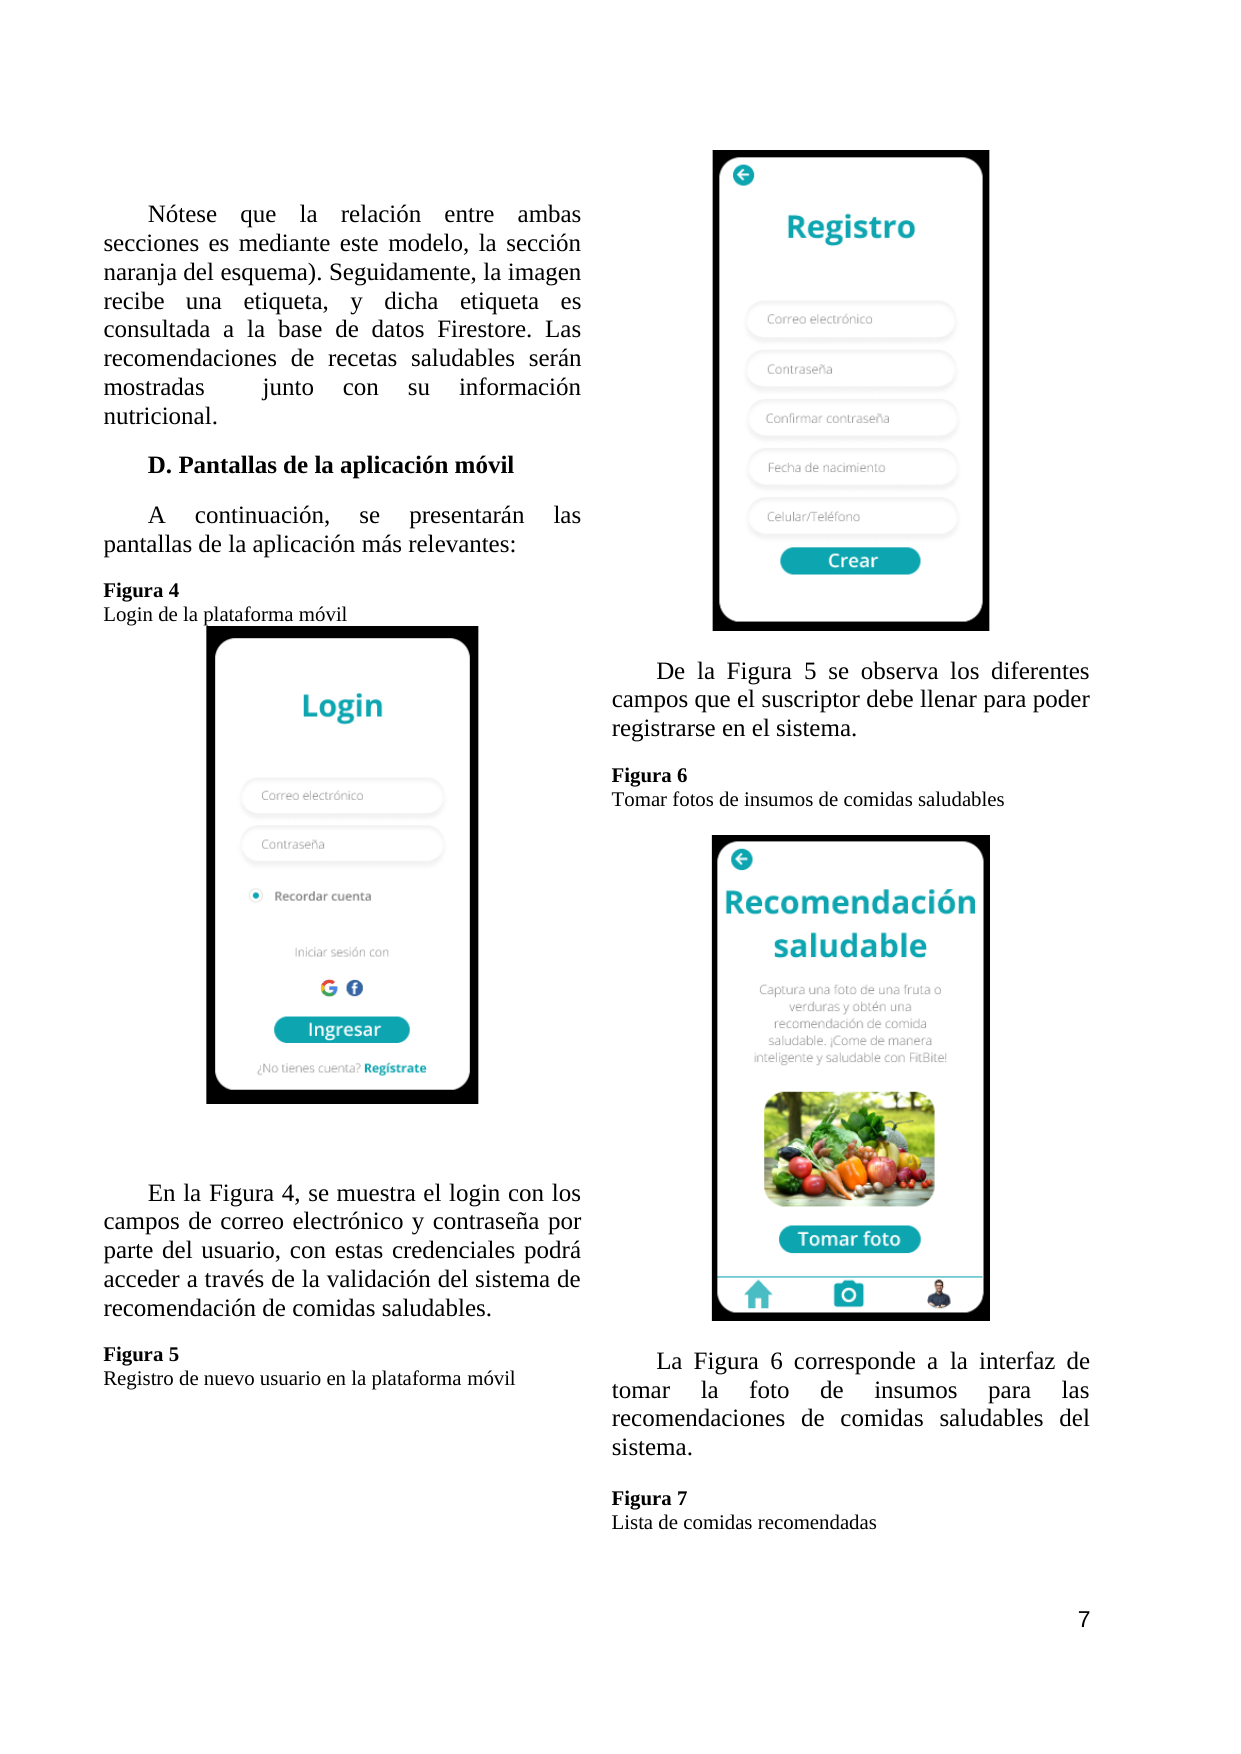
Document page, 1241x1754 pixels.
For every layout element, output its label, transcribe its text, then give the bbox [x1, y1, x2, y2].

text D. Pantallas de la aplicación móvil [103, 450, 582, 479]
text Registro de nuevo usuario en la plataforma móvil [103, 1366, 582, 1390]
text Figura 7 [611, 1486, 1090, 1510]
picture [206, 626, 479, 1104]
text Nótese que la relación entre ambas secciones es mediante este modelo, la sección naranja del esquema). Seguidamente, la imagen recibe una etiqueta, y dicha etiqueta es consultada a la base de datos Firestore. Las recomendaciones de recetas saludables serán mostradas junto con su información nutricional. [103, 199, 582, 429]
text Figura 5 [103, 1342, 582, 1366]
text De la Figura 5 se observa los diferentes campos que el suscriptor debe llenar para poder registrarse en el sistema. [612, 656, 1090, 742]
picture [711, 835, 990, 1321]
text La Figura 6 corresponde a la interfaz de tomar la foto de insumos para las recomendaciones de comidas saludables del sistema. [612, 1346, 1090, 1461]
text Figura 4 [103, 578, 582, 602]
text Login de la plataforma móvil [103, 602, 582, 626]
text A continuación, se presentarán las pantallas de la aplicación más relevantes: [103, 500, 582, 557]
text En la Figura 4, se muestra el login con los campos de correo electrónico y contraseña por parte del usuario, con estas credenciales podrá acceder a través de la validación del sistema de recomendación de comidas saludables. [103, 1178, 582, 1321]
text Lista de comidas recomendadas [611, 1510, 1090, 1534]
text Figura 6 [611, 763, 1090, 787]
picture [712, 150, 990, 631]
text Tomar fotos de insumos de comidas saludables [611, 787, 1090, 811]
